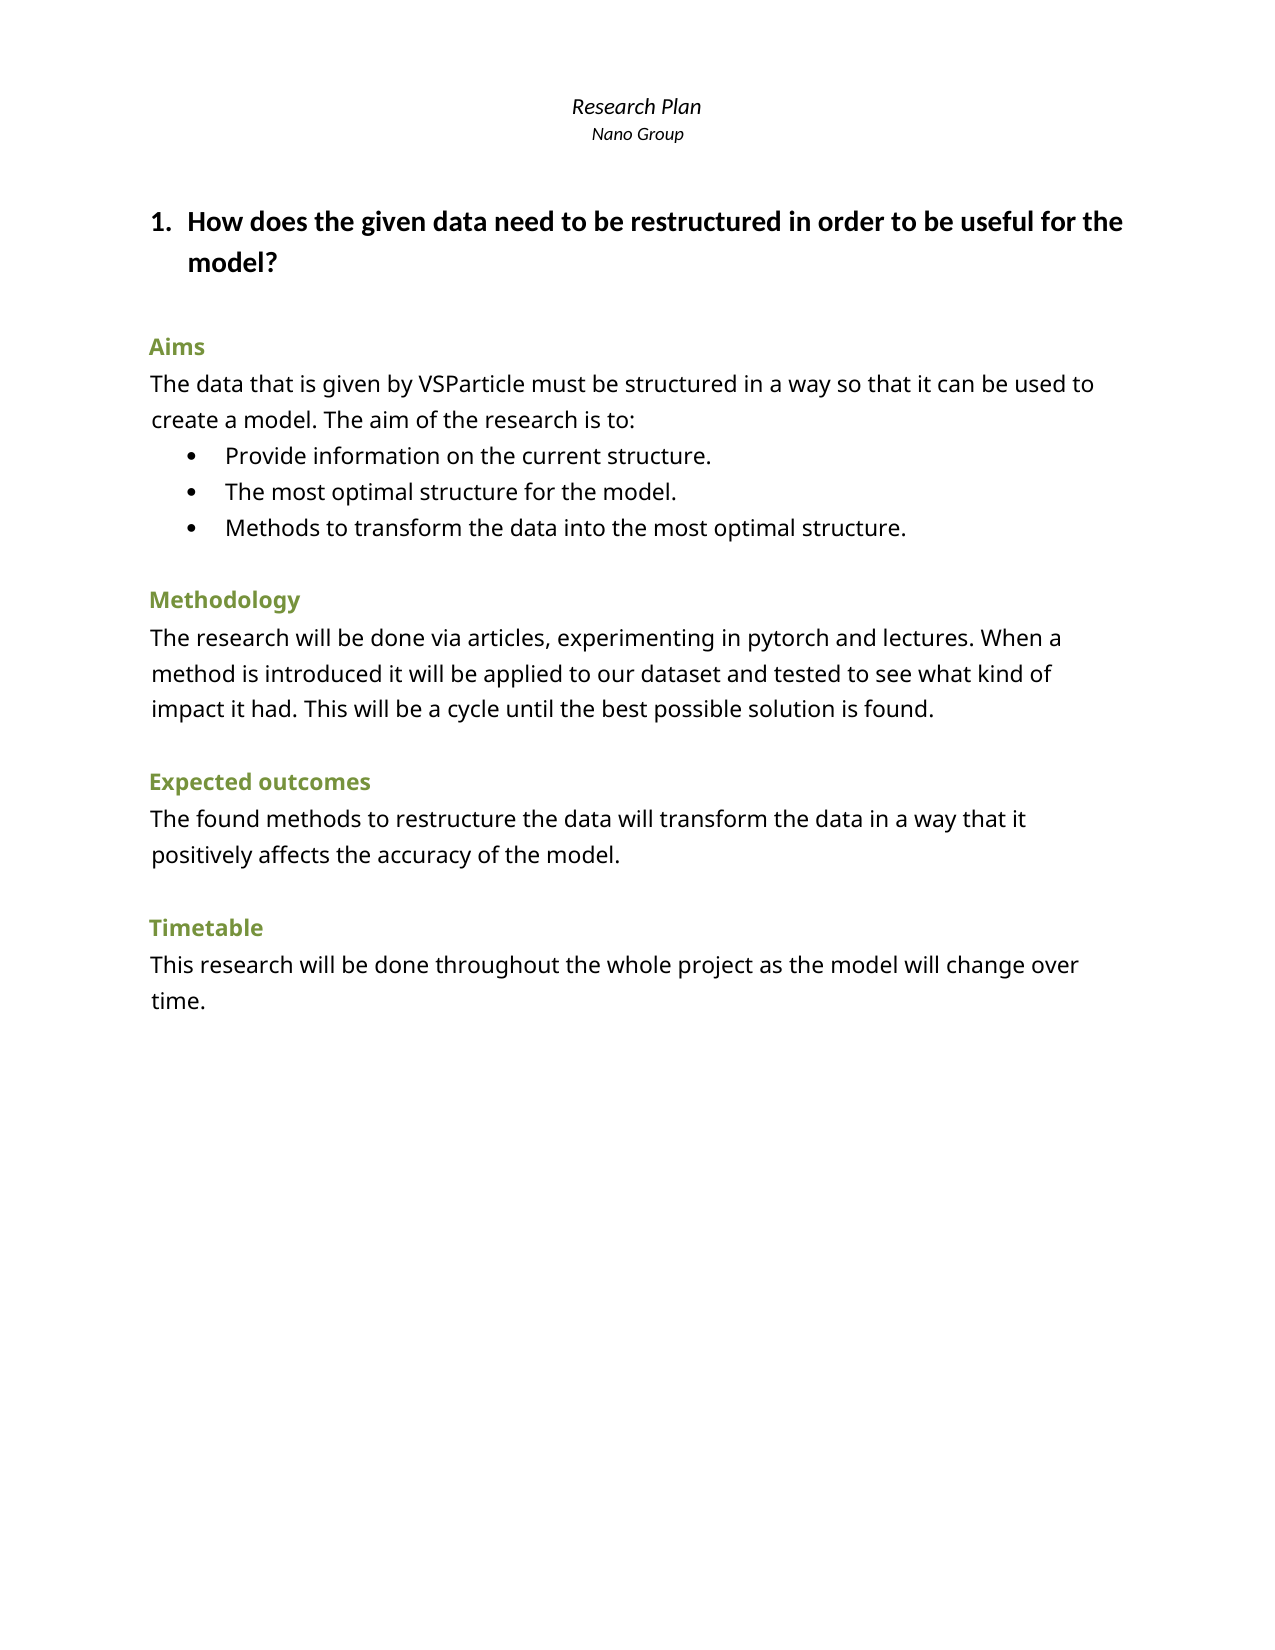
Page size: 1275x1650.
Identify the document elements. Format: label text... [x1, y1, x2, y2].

subtitle How does the given data need to be restructured in order to be useful for the model? [150, 203, 1132, 279]
text Timetable [148, 912, 1130, 943]
text Aims [148, 331, 1130, 362]
text The data that is given by VSParticle must be structured in a way so that it can be used to create a model. The aim of the research is to: [150, 368, 1110, 435]
list The most optimal structure for the model. [187, 476, 1110, 507]
list Provide information on the current structure. [187, 440, 1110, 471]
text The found methods to restructure the data will transform the data in a way that it positively affects the accuracy of the model. [150, 803, 1110, 870]
text This research will be done throughout the whole project as the model will change over time. [150, 949, 1110, 1016]
text Expected outcomes [148, 766, 1130, 797]
text Methodology [148, 584, 1130, 616]
list Methods to transform the data into the most optimal structure. [187, 512, 1110, 543]
text The research will be done via articles, experimenting in pytorch and lectures. When a method is introduced it will be applied to our dataset and tested to see what kind of impact it had. This will be a cycle until the best possible solution is found. [150, 622, 1110, 725]
